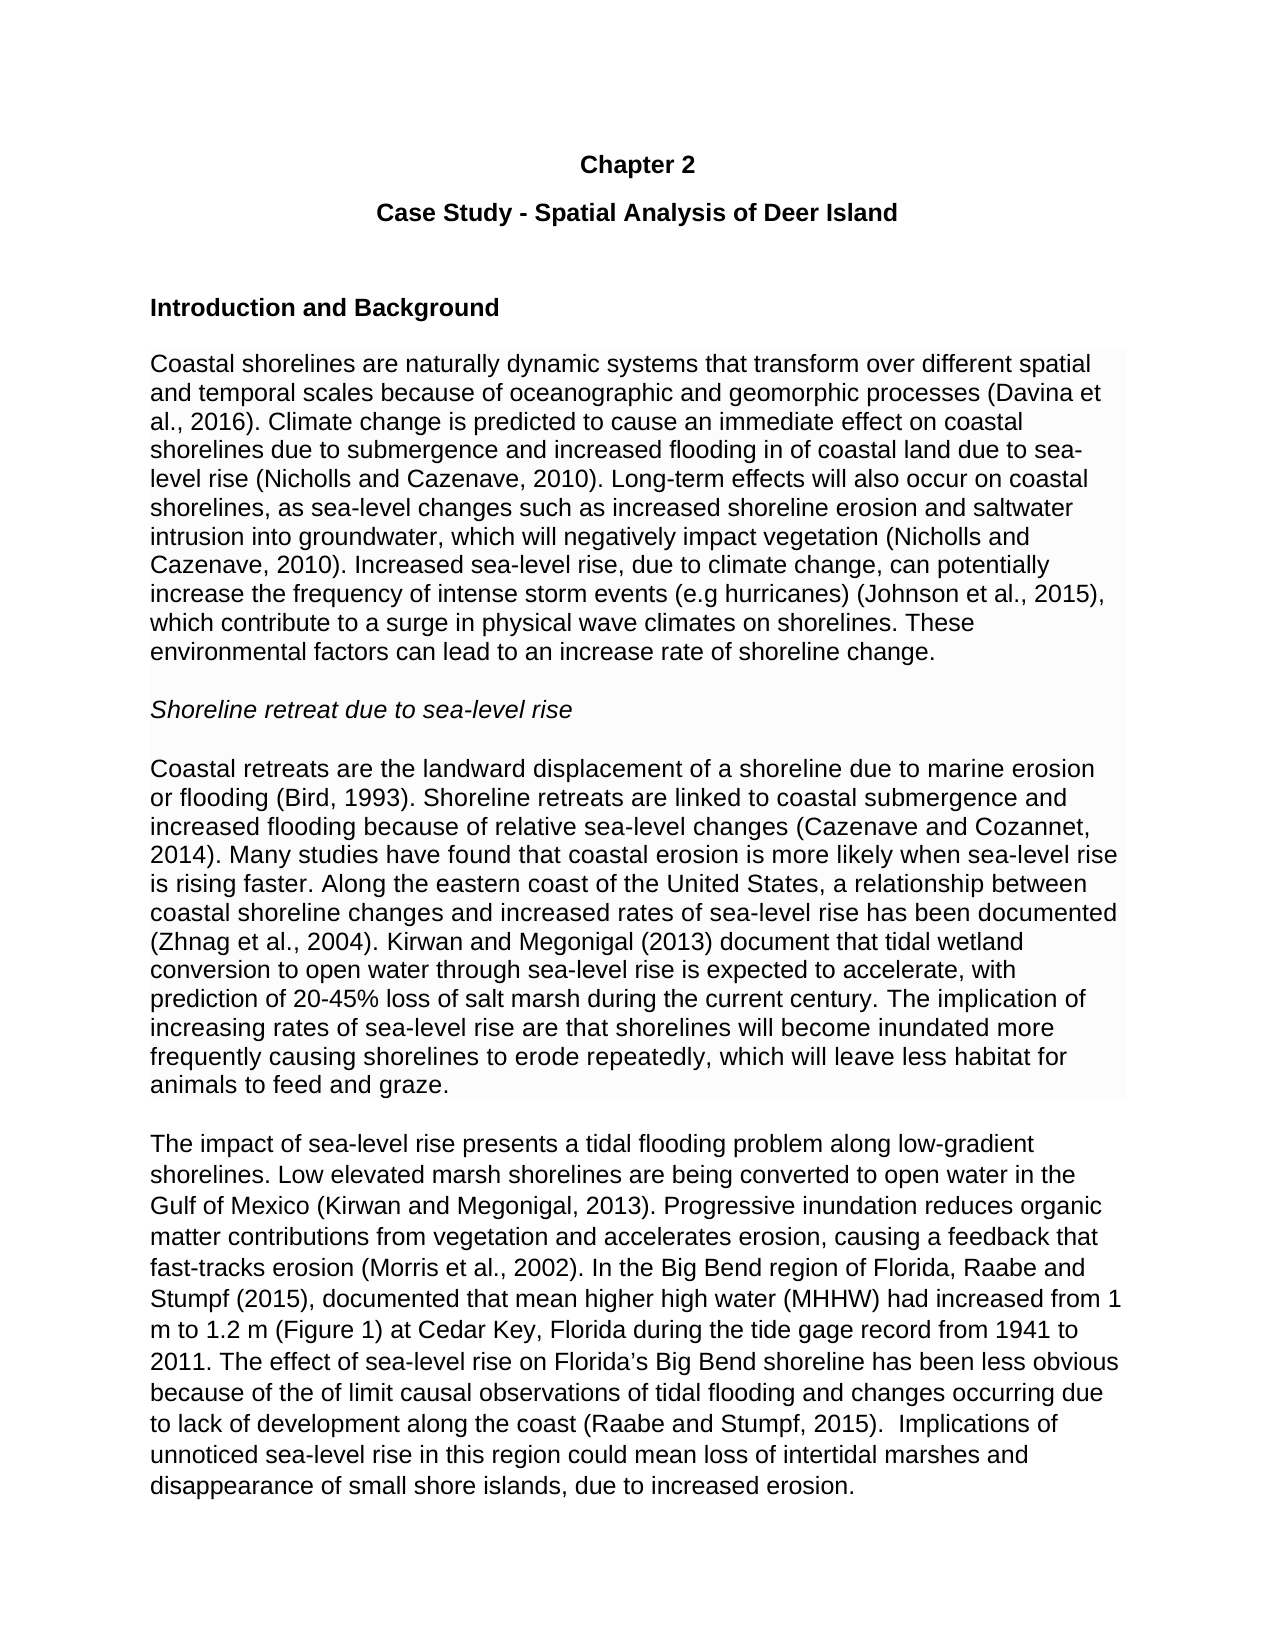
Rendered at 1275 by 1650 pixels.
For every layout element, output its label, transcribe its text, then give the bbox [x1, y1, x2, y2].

text Chapter 2 [150, 150, 1125, 179]
text Shoreline retreat due to sea-level rise [150, 695, 1125, 724]
text Coastal retreats are the landward displacement of a shoreline due to marine erosion or flooding (Bird, 1993). Shoreline retreats are linked to coastal submergence and increased flooding because of relative sea-level changes (Cazenave and Cozannet, 2014). Many studies have found that coastal erosion is more likely when sea-level rise is rising faster. Along the eastern coast of the United States, a relationship between coastal shoreline changes and increased rates of sea-level rise has been documented (Zhnag et al., 2004). Kirwan and Megonigal (2013) document that tidal wetland conversion to open water through sea-level rise is expected to accelerate, with prediction of 20-45% loss of salt marsh during the current century. The implication of increasing rates of sea-level rise are that shorelines will become inundated more frequently causing shorelines to erode repeatedly, which will leave less habitat for animals to feed and graze. [150, 754, 1125, 1099]
text Case Study - Spatial Analysis of Deer Island [150, 198, 1125, 226]
text Coastal shorelines are naturally dynamic systems that transform over different spatial and temporal scales because of oceanographic and geomorphic processes (Davina et al., 2016). Climate change is predicted to cause an immediate effect on coastal shorelines due to submergence and increased flooding in of coastal land due to sea-level rise (Nicholls and Cazenave, 2010). Long-term effects will also occur on coastal shorelines, as sea-level changes such as increased shoreline erosion and saltwater intrusion into groundwater, which will negatively impact vegetation (Nicholls and Cazenave, 2010). Increased sea-level rise, due to climate change, can potentially increase the frequency of intense storm events (e.g hurricanes) (Johnson et al., 2015), which contribute to a surge in physical wave climates on shorelines. These environmental factors can lead to an increase rate of shoreline change. [150, 349, 1125, 665]
text Introduction and Background [150, 293, 1125, 322]
text The impact of sea-level rise presents a tidal flooding problem along low-gradient shorelines. Low elevated marsh shorelines are being converted to open water in the Gulf of Mexico (Kirwan and Megonigal, 2013). Progressive inundation reduces organic matter contributions from vegetation and accelerates erosion, causing a feedback that fast-tracks erosion (Morris et al., 2002). In the Big Bend region of Florida, Raabe and Stumpf (2015), documented that mean higher high water (MHHW) had increased from 1 m to 1.2 m (Figure 1) at Cedar Key, Florida during the tide gage record from 1941 to 2011. The effect of sea-level rise on Florida’s Big Bend shoreline has been less obvious because of the of limit causal observations of tidal flooding and changes occurring due to lack of development along the coast (Raabe and Stumpf, 2015). Implications of unnoticed sea-level rise in this region could mean loss of intertidal marshes and disappearance of small shore islands, due to increased erosion. [150, 1129, 1125, 1499]
